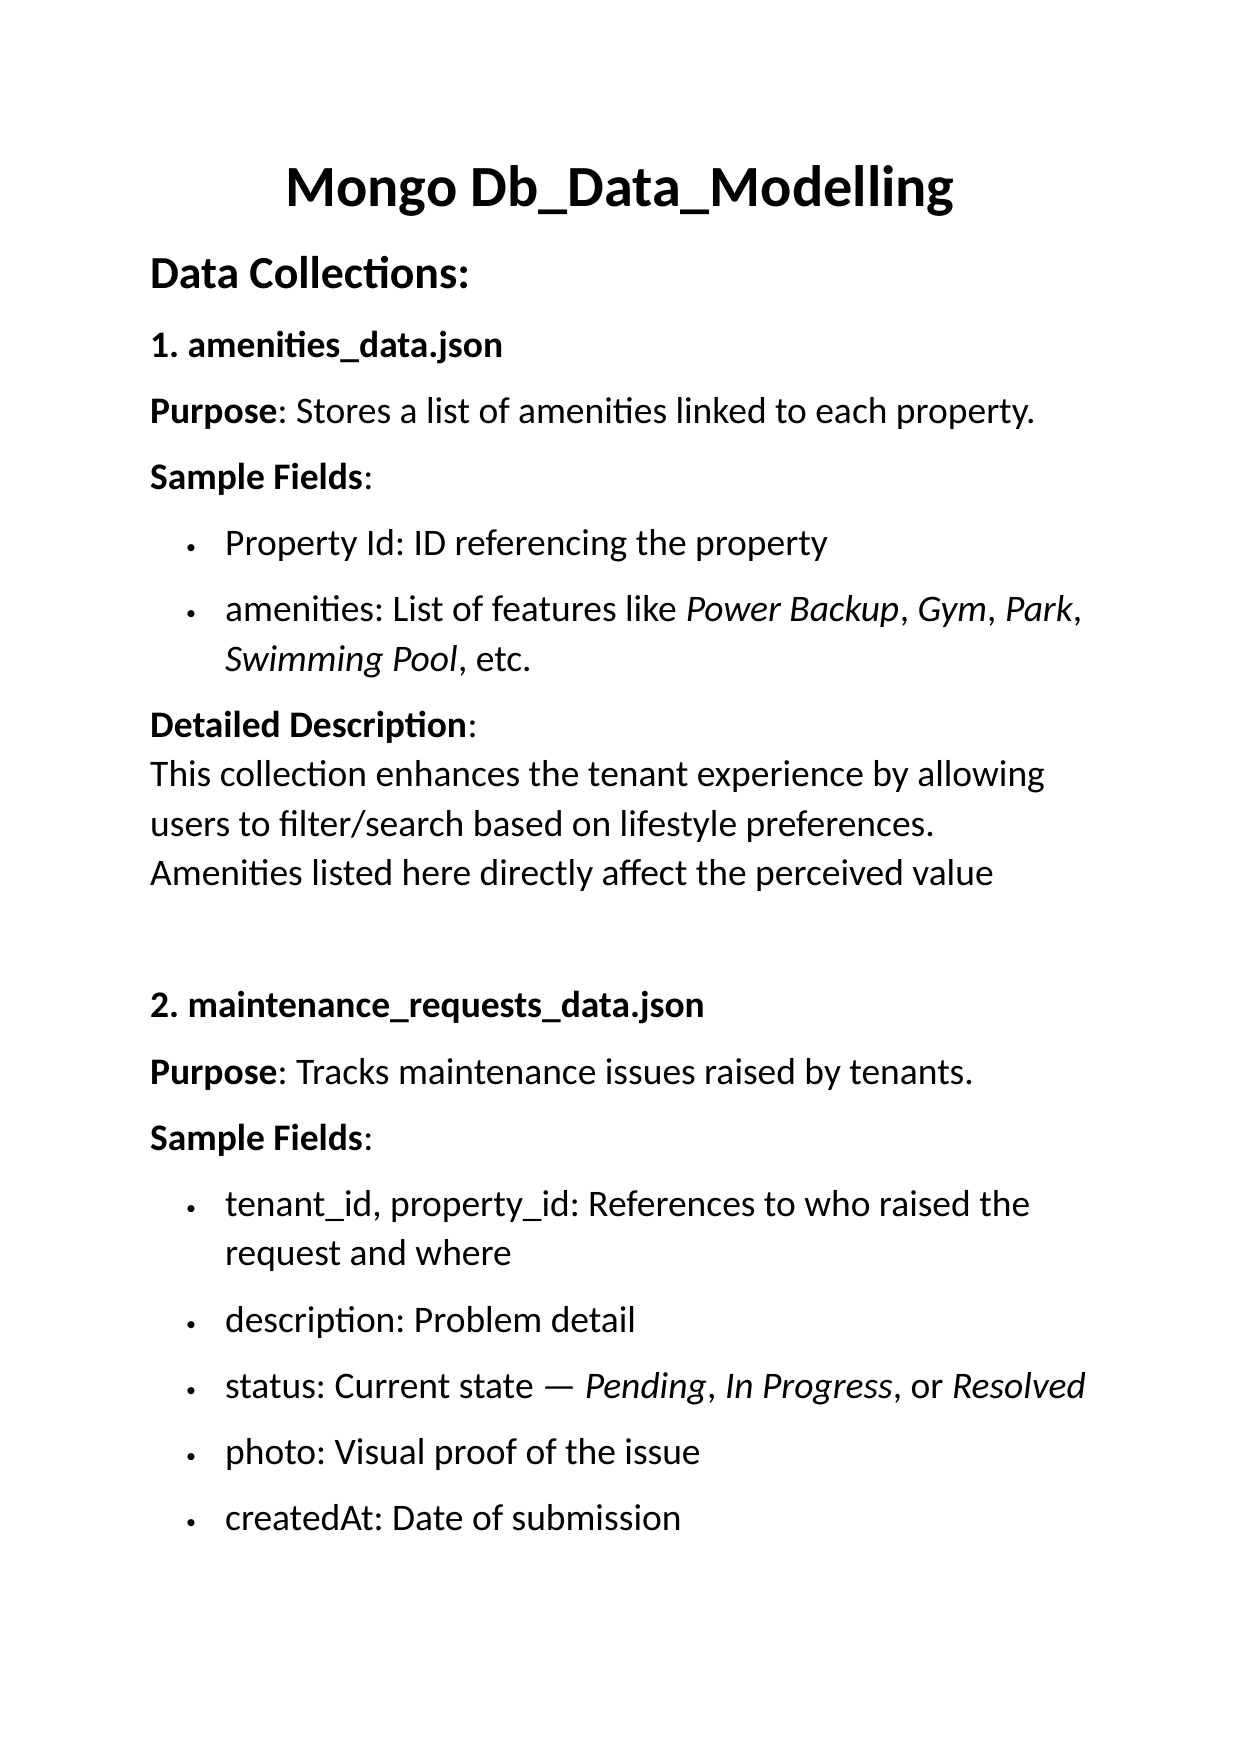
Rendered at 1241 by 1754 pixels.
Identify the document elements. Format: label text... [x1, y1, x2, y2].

list description: Problem detail [187, 1296, 1090, 1341]
list Property Id: ID referencing the property [187, 519, 1090, 565]
text Mongo Db_Data_Modelling [150, 150, 1090, 221]
text Sample Fields: [150, 453, 1090, 499]
list tenant_id, property_id: References to who raised the request and where [187, 1180, 1090, 1275]
list photo: Visual proof of the issue [187, 1428, 1090, 1474]
list status: Current state — Pending, In Progress, or Resolved [187, 1362, 1090, 1407]
text Purpose: Stores a list of amenities linked to each property. [150, 387, 1090, 432]
text Purpose: Tracks maintenance issues raised by tenants. [150, 1048, 1090, 1093]
text 1. amenities_data.json [150, 321, 1090, 366]
text 2. maintenance_requests_data.json [150, 981, 1090, 1027]
text Sample Fields: [150, 1114, 1090, 1159]
list createdAt: Date of submission [187, 1494, 1090, 1540]
list amenities: List of features like Power Backup, Gym, Park, Swimming Pool, etc. [187, 585, 1090, 680]
text Detailed Description: This collection enhances the tenant experience by allowing users to filter/search based on lifestyle preferences. Amenities listed here directly affect the perceived value [150, 701, 1090, 895]
text Data Collections: [150, 243, 1090, 299]
